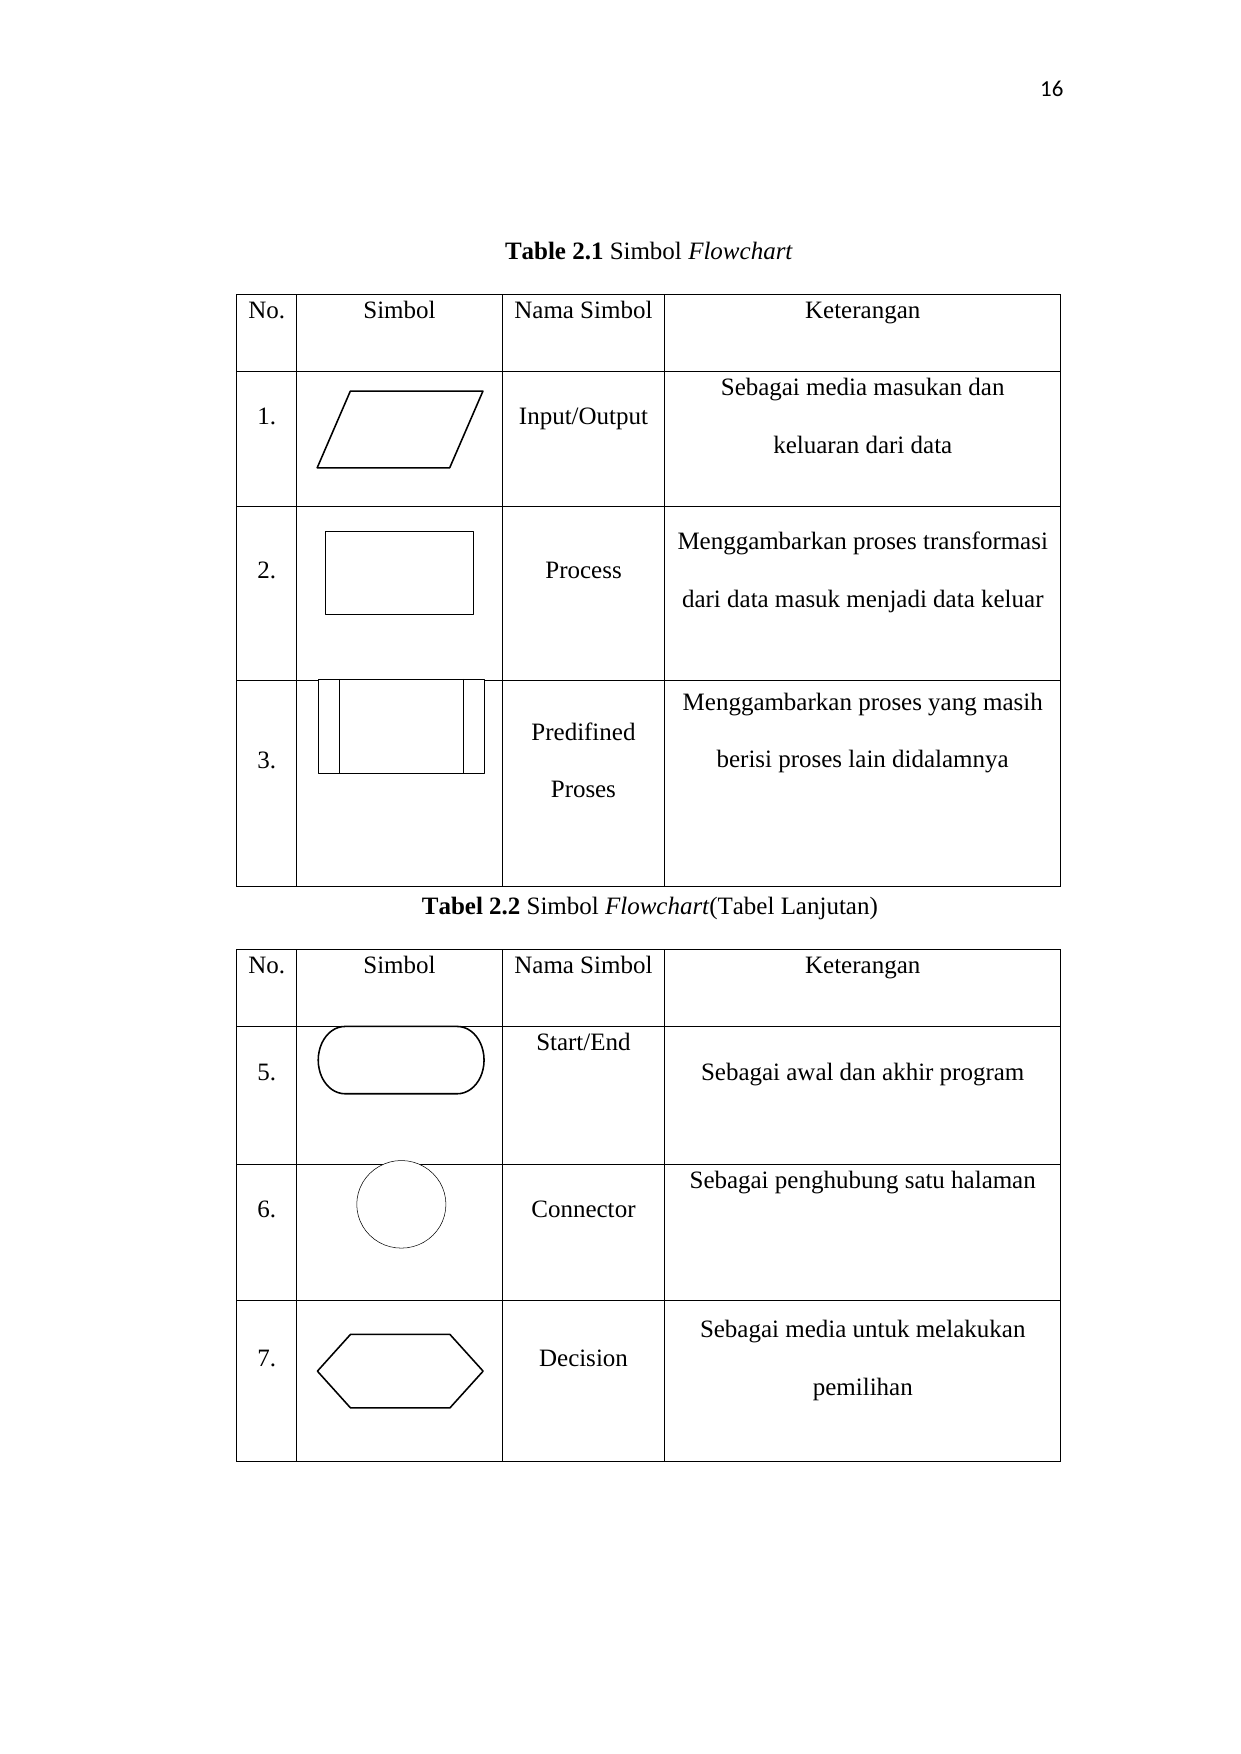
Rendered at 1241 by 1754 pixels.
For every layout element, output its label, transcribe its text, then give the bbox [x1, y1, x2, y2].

table_header No. [237, 950, 296, 1026]
table_header Keterangan [665, 295, 1060, 371]
table_cell Sebagai penghubung satu halaman [665, 1165, 1060, 1300]
table_cell [297, 372, 502, 506]
table_cell Sebagai media untuk melakukan pemilihan [665, 1301, 1060, 1461]
subtitle Tabel 2.2 Simbol Flowchart(Tabel Lanjutan) [236, 891, 1063, 920]
table_header Keterangan [665, 950, 1060, 1026]
table_cell Sebagai awal dan akhir program [665, 1027, 1060, 1164]
table_cell Predifined Proses [503, 681, 664, 886]
table_cell Menggambarkan proses yang masih berisi proses lain didalamnya [665, 681, 1060, 886]
table_header Nama Simbol [503, 950, 664, 1026]
table_cell [297, 507, 502, 680]
table_cell Start/End [503, 1027, 664, 1164]
table_cell [297, 1027, 502, 1164]
table_header Simbol [297, 950, 502, 1026]
table_cell Input/Output [503, 372, 664, 506]
table_cell [297, 1165, 502, 1300]
table_cell Menggambarkan proses transformasi dari data masuk menjadi data keluar [665, 507, 1060, 680]
table_header No. [237, 295, 296, 371]
table_cell Sebagai media masukan dan keluaran dari data [665, 372, 1060, 506]
table_cell Connector [503, 1165, 664, 1300]
table_cell Process [503, 507, 664, 680]
table_cell 5. [237, 1027, 296, 1164]
subtitle Table 2.1 Simbol Flowchart [236, 236, 1063, 265]
table_cell 6. [237, 1165, 296, 1300]
table_cell 7. [237, 1301, 296, 1461]
table_cell 2. [237, 507, 296, 680]
table_header Simbol [297, 295, 502, 371]
table_cell 3. [237, 681, 296, 886]
table_cell Decision [503, 1301, 664, 1461]
table_cell [297, 681, 502, 886]
table_cell [297, 1301, 502, 1461]
table_cell 1. [237, 372, 296, 506]
table_header Nama Simbol [503, 295, 664, 371]
